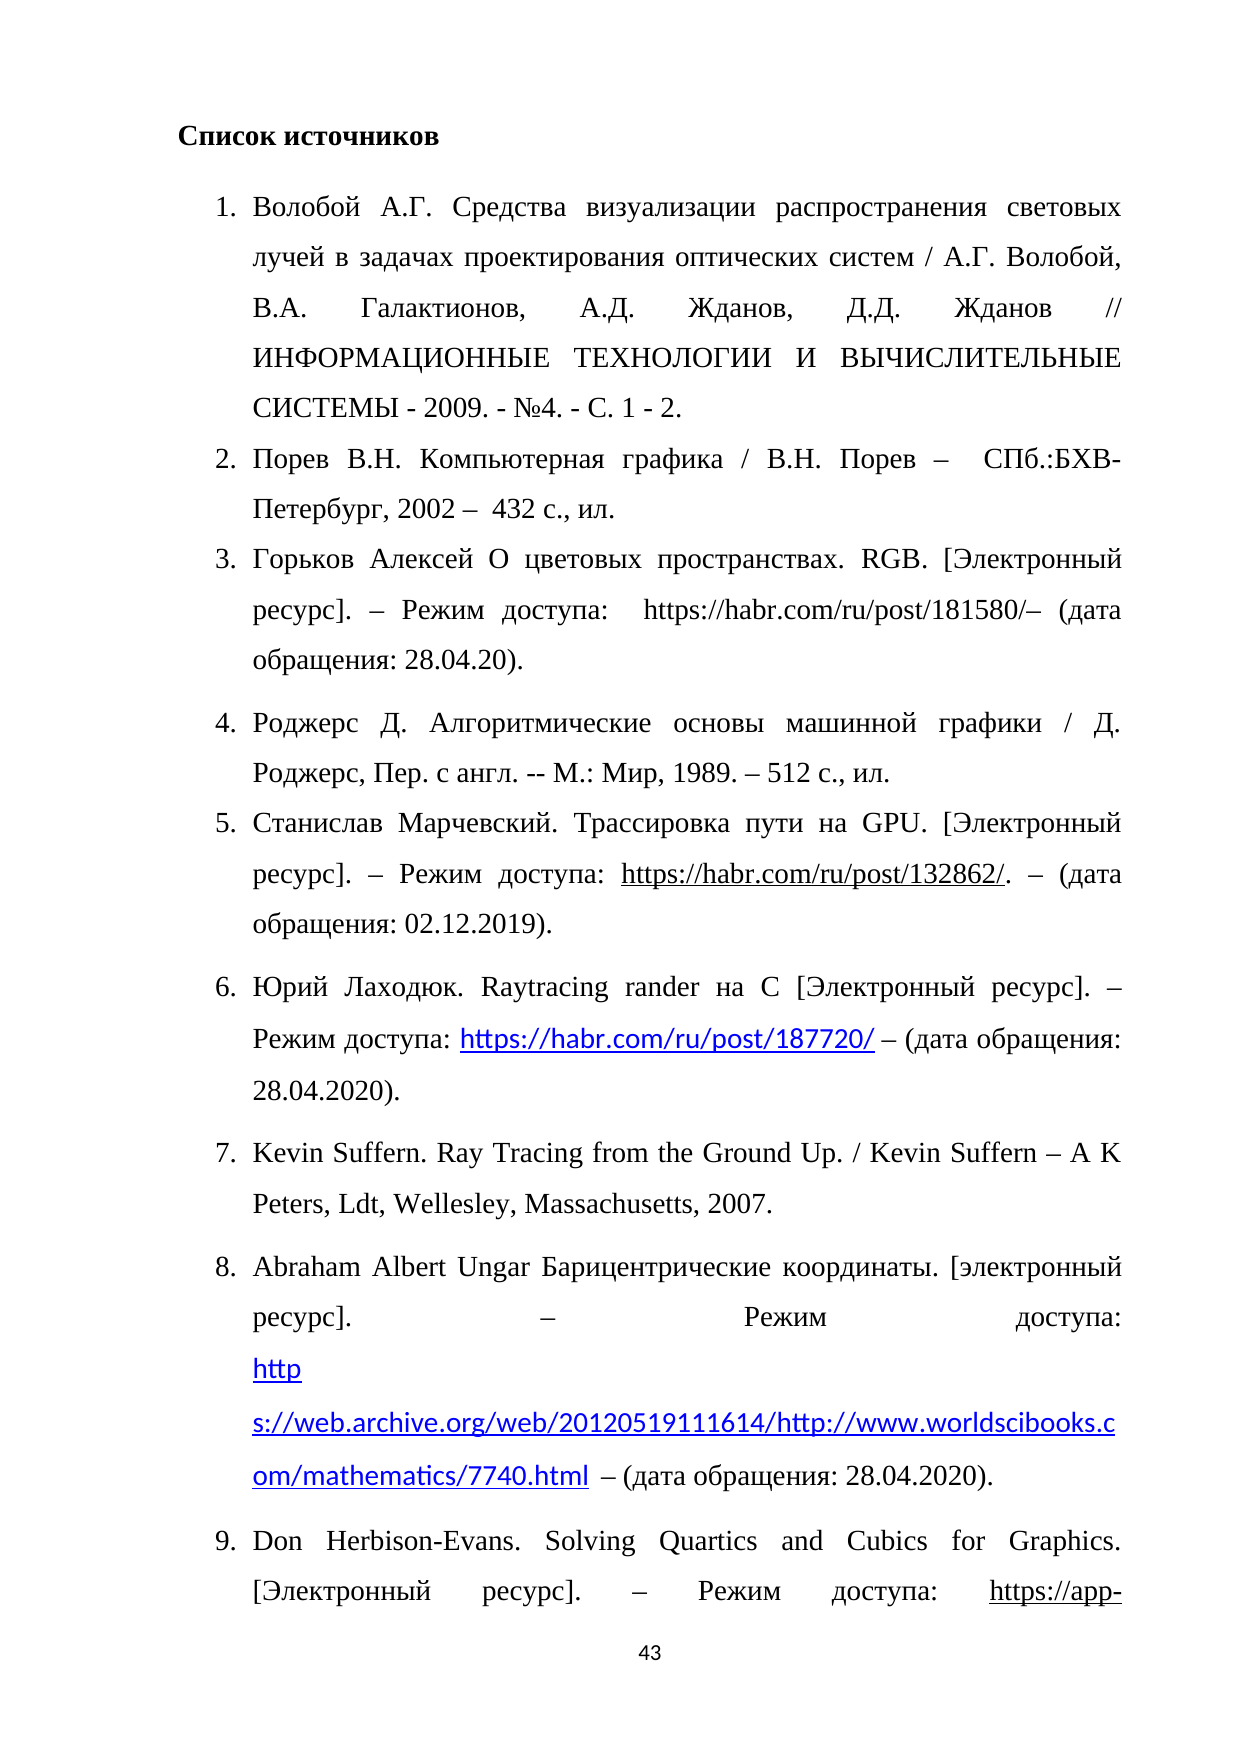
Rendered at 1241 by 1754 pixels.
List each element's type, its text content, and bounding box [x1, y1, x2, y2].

subtitle Список источников [177, 118, 1122, 152]
list Роджерс Д. Алгоритмические основы машинной графики / Д. Роджерс, Пер. с англ. -- М.: Мир, 1989. – 512 с., ил. [215, 705, 1122, 789]
list Порев В.Н. Компьютерная графика / В.Н. Порев – СПб.:БХВ-Петербург, 2002 – 432 с., ил. [215, 441, 1122, 525]
list Волобой А.Г. Средства визуализации распространения световых лучей в задачах проектирования оптических систем / А.Г. Волобой, В.А. Галактионов, А.Д. Жданов, Д.Д. Жданов // ИНФОРМАЦИОННЫЕ ТЕХНОЛОГИИ И ВЫЧИСЛИТЕЛЬНЫЕ СИСТЕМЫ - 2009. - №4. - С. 1 - 2. [215, 189, 1122, 424]
list Горьков Алексей О цветовых пространствах. RGB. [Электронный ресурс]. – Режим доступа: https://habr.com/ru/post/181580/– (дата обращения: 28.04.20). [215, 541, 1122, 676]
list Abraham Albert Ungar Барицентрические координаты. [электронный ресурс]. – Режим доступа: https://web.archive.org/web/20120519111614/http://www.worldscibooks.com/mathematics/7740.html – (дата обращения: 28.04.2020). [215, 1249, 1122, 1493]
list Станислав Марчевский. Трассировка пути на GPU. [Электронный ресурс]. – Режим доступа: https://habr.com/ru/post/132862/. – (дата обращения: 02.12.2019). [215, 806, 1122, 940]
list Юрий Лаходюк. Raytracing rander на C [Электронный ресурс]. – Режим доступа: https://habr.com/ru/post/187720/ – (дата обращения: 28.04.2020). [215, 969, 1122, 1106]
list Kevin Suffern. Ray Tracing from the Ground Up. / Kevin Suffern – A K Peters, Ldt, Wellesley, Massachusetts, 2007. [215, 1136, 1122, 1219]
